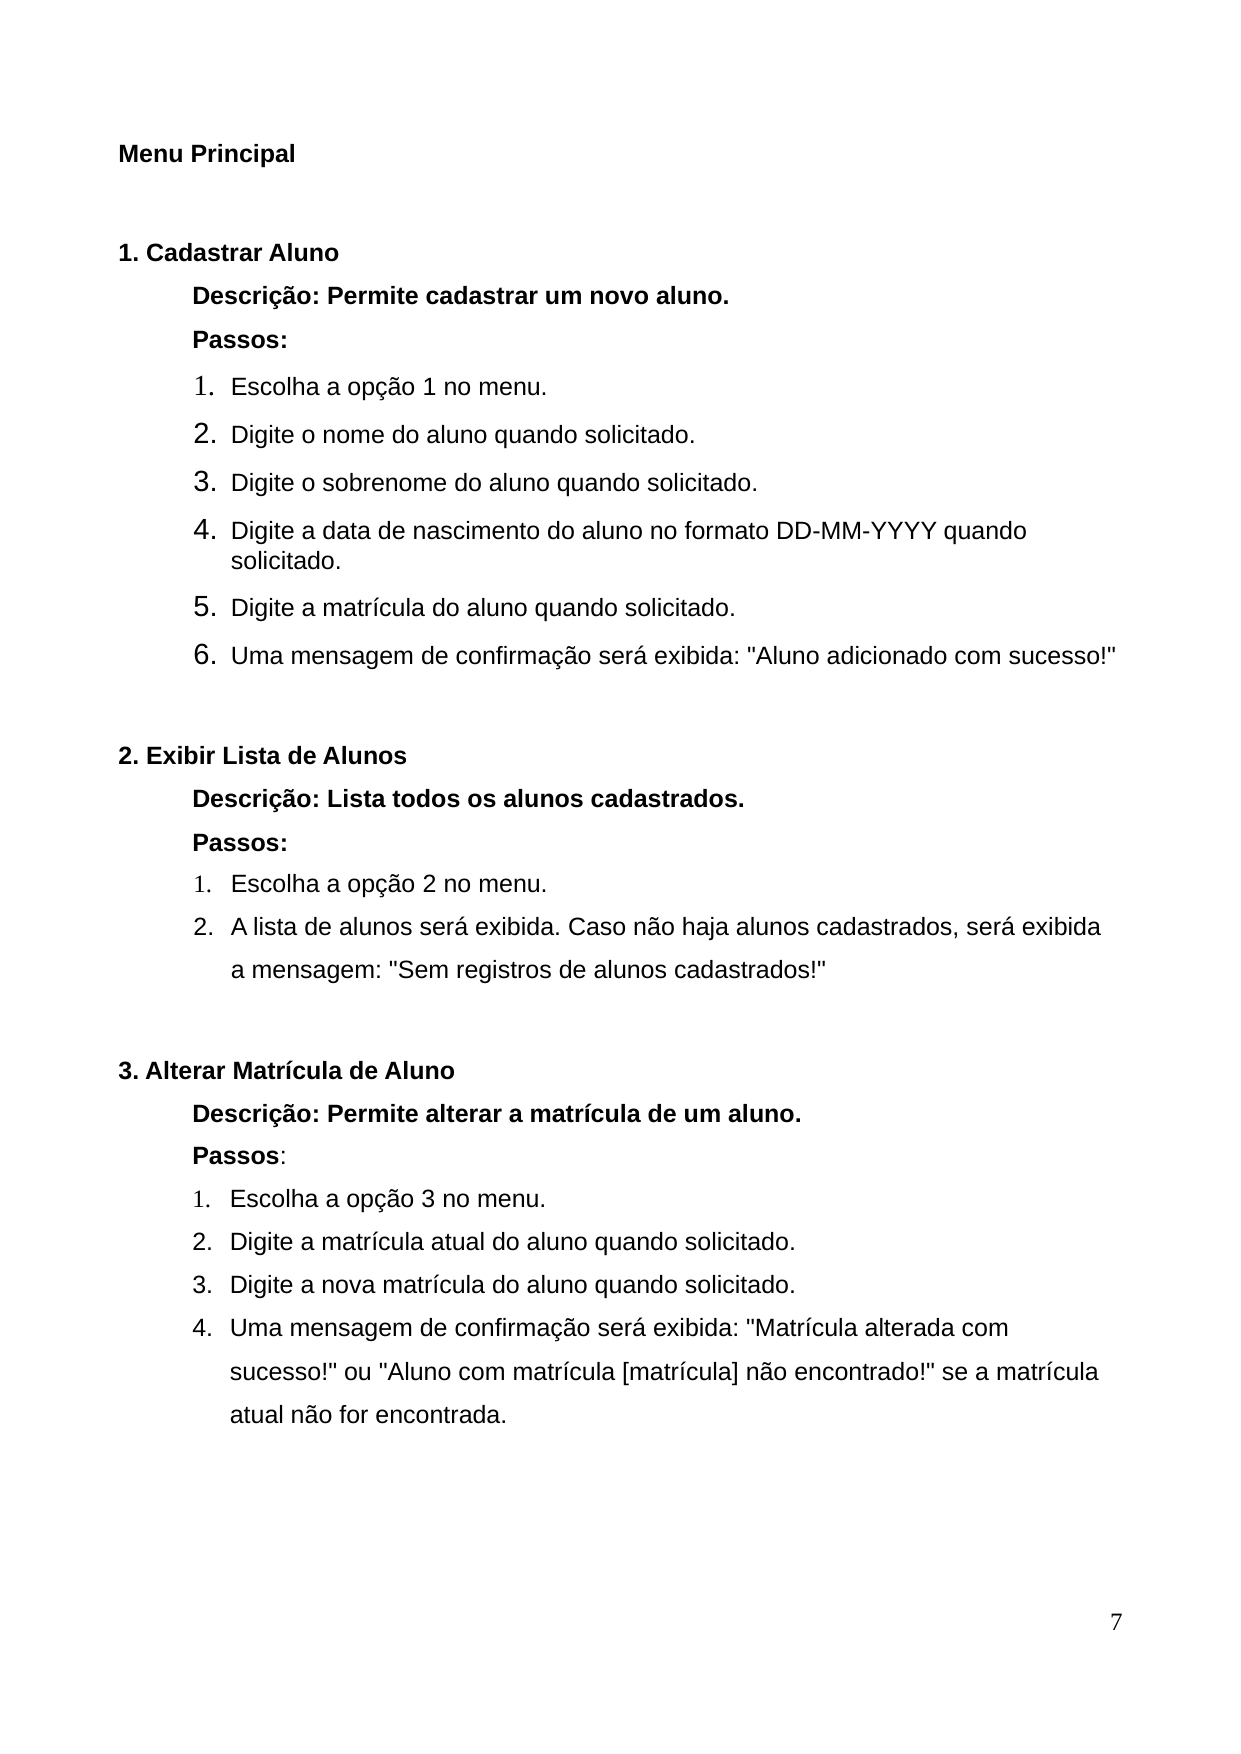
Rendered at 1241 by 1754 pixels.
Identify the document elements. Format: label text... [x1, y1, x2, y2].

list Passos: [192, 1141, 1122, 1169]
subtitle Passos: [118, 324, 1122, 353]
subtitle Digite o sobrenome do aluno quando solicitado. [193, 464, 1122, 498]
subtitle Digite o nome do aluno quando solicitado. [193, 416, 1122, 449]
subtitle Escolha a opção 1 no menu. [193, 368, 1122, 401]
subtitle Descrição: Permite alterar a matrícula de um aluno. [118, 1099, 1122, 1128]
subtitle Menu Principal [118, 139, 1122, 168]
subtitle Uma mensagem de confirmação será exibida: "Aluno adicionado com sucesso!" [193, 637, 1122, 671]
subtitle Descrição: Lista todos os alunos cadastrados. [118, 784, 1122, 813]
list A lista de alunos será exibida. Caso não haja alunos cadastrados, será exibida a mensagem: "Sem registros de alunos cadastrados!" [193, 912, 1122, 984]
subtitle 2. Exibir Lista de Alunos [118, 741, 1122, 770]
list Digite a nova matrícula do aluno quando solicitado. [192, 1270, 1122, 1299]
list Escolha a opção 2 no menu. [193, 869, 1122, 898]
list Digite a matrícula atual do aluno quando solicitado. [192, 1227, 1122, 1256]
subtitle Digite a data de nascimento do aluno no formato DD-MM-YYYY quando solicitado. [193, 512, 1122, 574]
list Uma mensagem de confirmação será exibida: "Matrícula alterada com sucesso!" ou "Aluno com matrícula [matrícula] não encontrado!" se a matrícula atual não for encontrada. [192, 1313, 1122, 1428]
subtitle Passos: [118, 828, 1122, 856]
subtitle Descrição: Permite cadastrar um novo aluno. [118, 281, 1122, 310]
subtitle Digite a matrícula do aluno quando solicitado. [193, 589, 1122, 623]
list Escolha a opção 3 no menu. [192, 1184, 1122, 1213]
subtitle 3. Alterar Matrícula de Aluno [118, 1056, 1122, 1085]
subtitle 1. Cadastrar Aluno [118, 238, 1122, 267]
